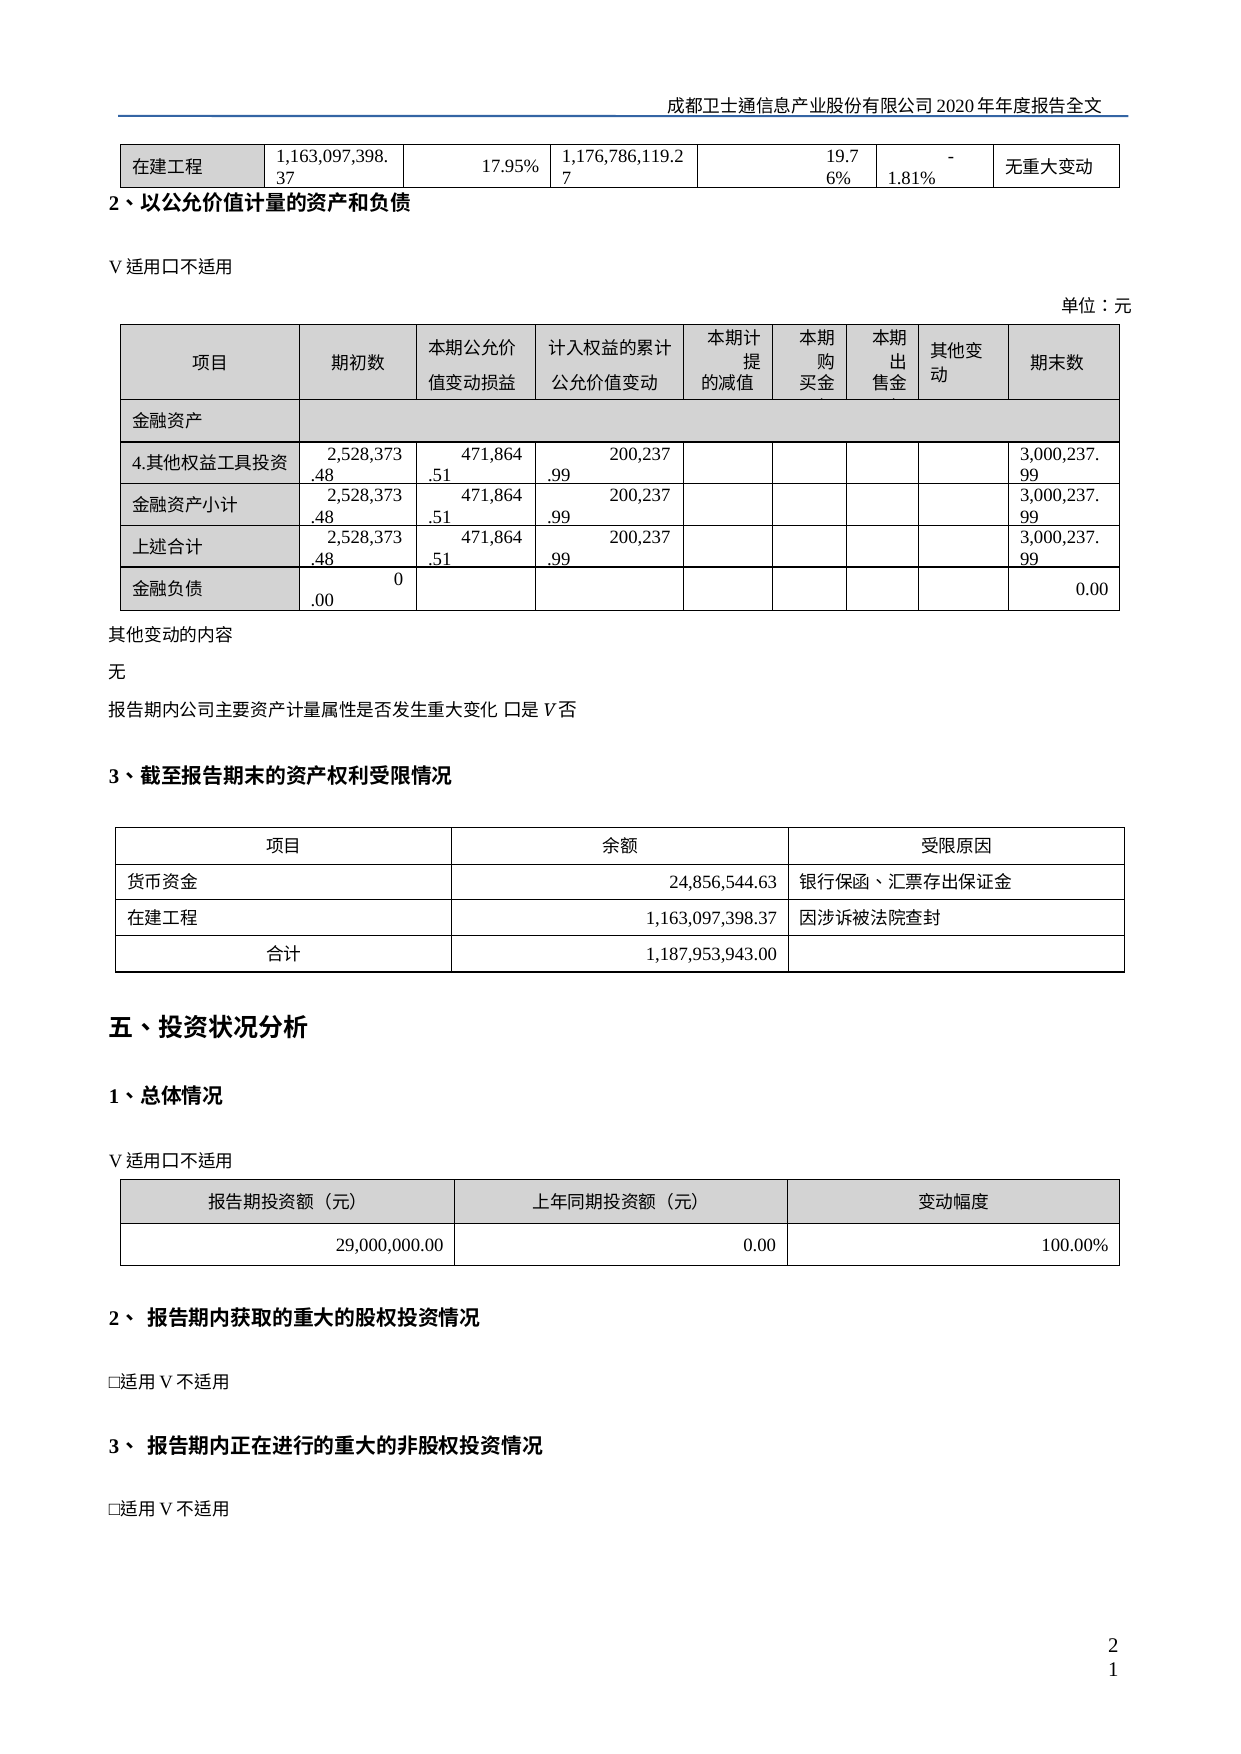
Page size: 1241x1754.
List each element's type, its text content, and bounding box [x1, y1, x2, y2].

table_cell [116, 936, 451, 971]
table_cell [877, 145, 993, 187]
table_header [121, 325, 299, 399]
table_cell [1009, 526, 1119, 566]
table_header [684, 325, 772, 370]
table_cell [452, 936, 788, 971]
text 3、 报告期内正在进行的重大的非股权投资情况 [109, 1431, 1131, 1459]
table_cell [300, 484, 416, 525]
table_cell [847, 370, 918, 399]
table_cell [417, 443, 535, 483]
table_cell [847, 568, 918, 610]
text V适用口不适用 [109, 254, 1131, 279]
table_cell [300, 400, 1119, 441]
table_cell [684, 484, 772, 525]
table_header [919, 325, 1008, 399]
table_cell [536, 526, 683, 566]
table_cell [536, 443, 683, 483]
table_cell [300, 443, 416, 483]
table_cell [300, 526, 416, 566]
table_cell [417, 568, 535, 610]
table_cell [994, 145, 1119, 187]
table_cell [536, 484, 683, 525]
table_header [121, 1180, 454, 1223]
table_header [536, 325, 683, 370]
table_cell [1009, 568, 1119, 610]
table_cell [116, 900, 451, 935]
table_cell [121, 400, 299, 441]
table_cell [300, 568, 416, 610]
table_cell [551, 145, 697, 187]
text 3、截至报告期末的资产权利受限情况 [109, 761, 1131, 789]
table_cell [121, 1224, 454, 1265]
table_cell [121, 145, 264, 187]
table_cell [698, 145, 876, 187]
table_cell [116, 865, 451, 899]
text 1、总体情况 [109, 1082, 1131, 1110]
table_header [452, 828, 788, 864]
text 2、 报告期内获取的重大的股权投资情况 [109, 1303, 1131, 1332]
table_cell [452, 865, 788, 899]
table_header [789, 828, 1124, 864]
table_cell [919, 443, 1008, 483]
text 2、以公允价值计量的资产和负债 [109, 188, 1131, 216]
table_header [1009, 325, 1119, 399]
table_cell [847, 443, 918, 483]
text 报告期内公司主要资产计量属性是否发生重大变化 口是V否 [109, 686, 1131, 723]
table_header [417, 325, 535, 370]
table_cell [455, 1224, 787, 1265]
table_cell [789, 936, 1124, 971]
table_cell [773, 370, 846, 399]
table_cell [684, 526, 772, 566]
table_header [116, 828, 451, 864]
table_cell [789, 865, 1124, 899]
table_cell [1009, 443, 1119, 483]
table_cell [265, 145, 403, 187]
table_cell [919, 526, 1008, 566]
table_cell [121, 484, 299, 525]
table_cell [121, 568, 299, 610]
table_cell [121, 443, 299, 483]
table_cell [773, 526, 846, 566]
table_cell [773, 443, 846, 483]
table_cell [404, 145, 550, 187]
text 其他变动的内容 [109, 611, 1131, 648]
text V适用口不适用 [109, 1147, 1131, 1173]
text 单位：元 [109, 294, 1131, 318]
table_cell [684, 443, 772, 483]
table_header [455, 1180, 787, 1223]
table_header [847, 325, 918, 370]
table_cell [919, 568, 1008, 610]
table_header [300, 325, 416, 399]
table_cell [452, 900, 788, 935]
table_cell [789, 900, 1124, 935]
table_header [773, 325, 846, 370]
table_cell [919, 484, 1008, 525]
text 五、投资状况分析 [109, 1010, 1131, 1044]
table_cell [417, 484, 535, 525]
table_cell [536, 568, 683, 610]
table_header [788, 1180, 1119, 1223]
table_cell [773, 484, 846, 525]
text 无 [109, 648, 1131, 686]
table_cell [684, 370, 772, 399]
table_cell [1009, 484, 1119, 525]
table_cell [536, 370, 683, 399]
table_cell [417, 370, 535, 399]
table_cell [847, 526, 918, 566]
text □适用V不适用 [109, 1369, 1131, 1393]
text □适用V不适用 [109, 1497, 1131, 1521]
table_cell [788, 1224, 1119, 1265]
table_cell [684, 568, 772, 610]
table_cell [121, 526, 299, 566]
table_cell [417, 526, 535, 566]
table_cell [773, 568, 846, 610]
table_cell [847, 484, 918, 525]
